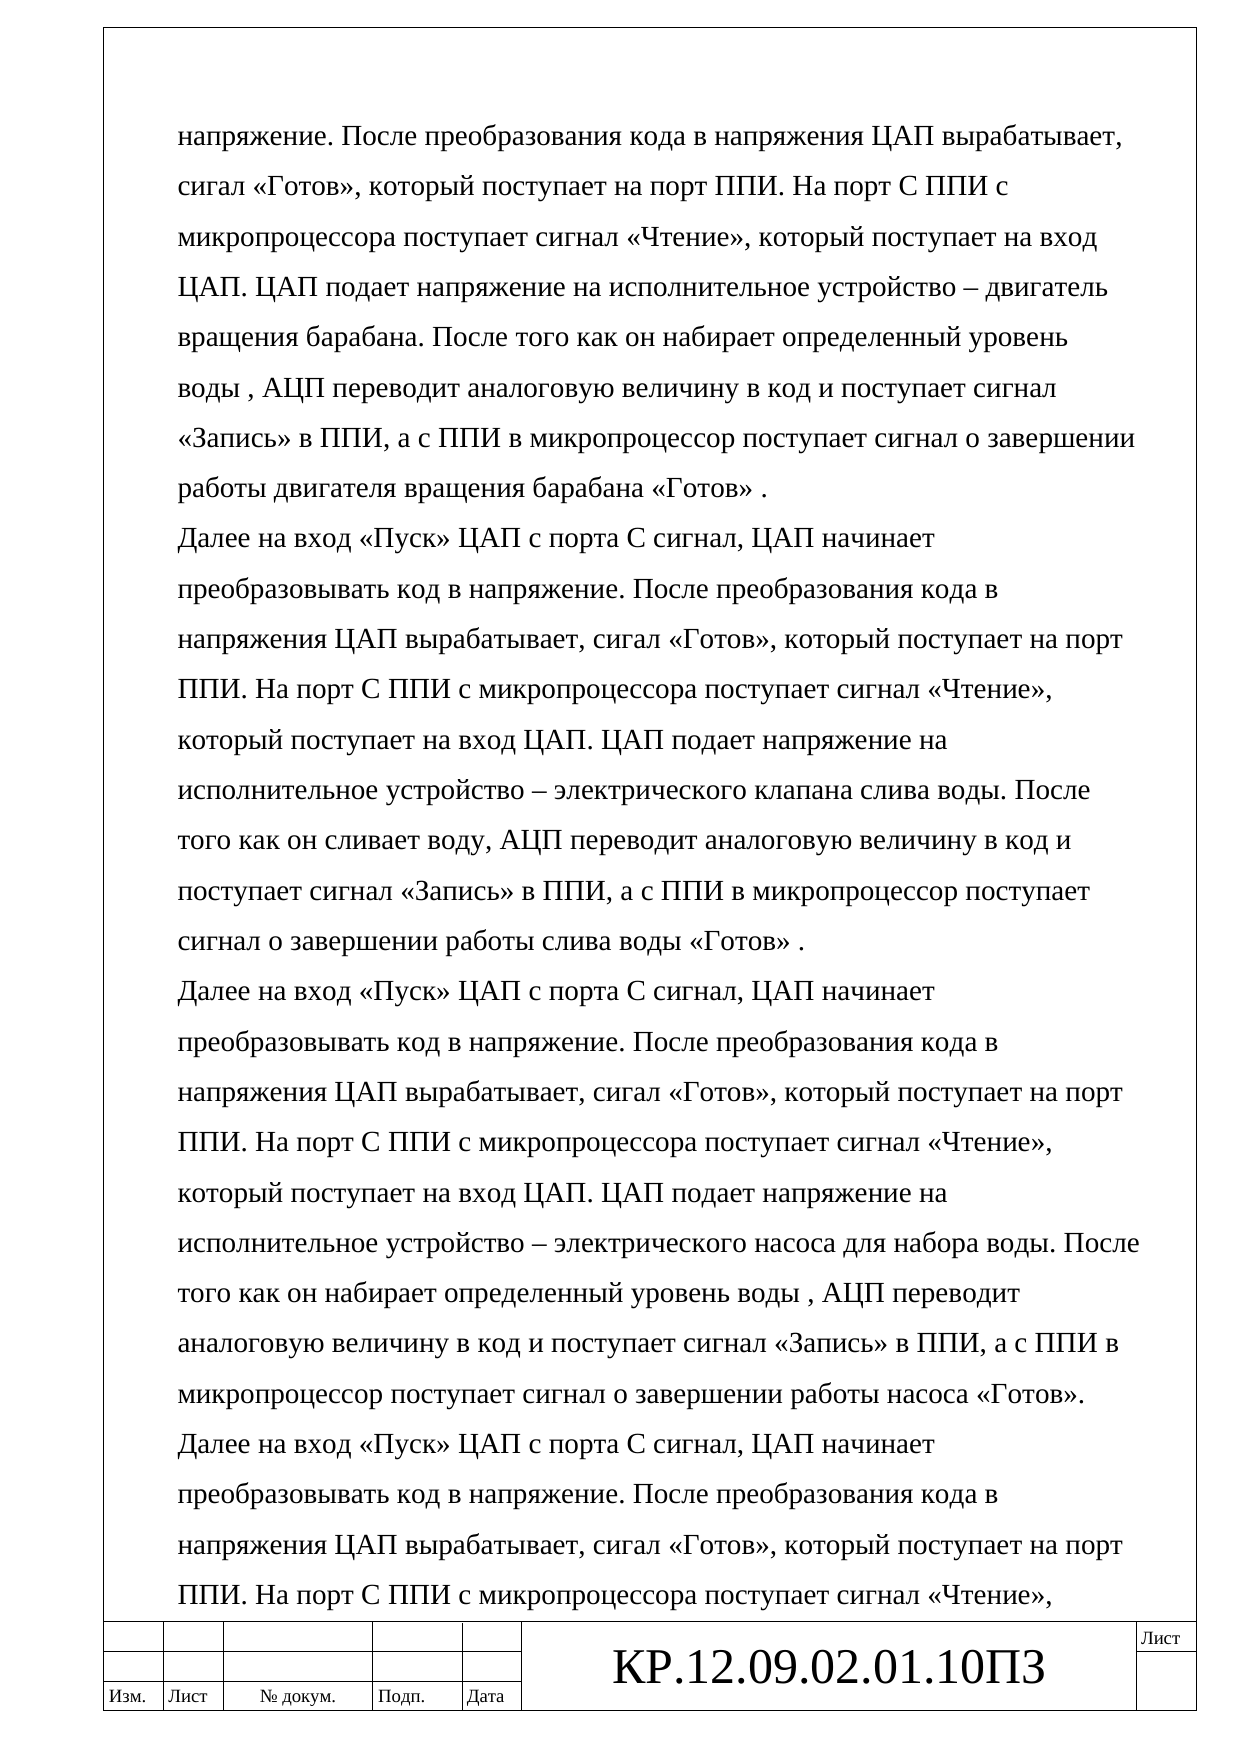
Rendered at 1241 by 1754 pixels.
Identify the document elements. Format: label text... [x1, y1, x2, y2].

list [177, 118, 1152, 504]
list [177, 1426, 1152, 1611]
list Далее на вход «Пуск» ЦАП с порта С сигнал, ЦАП начинает преобразовывать код в напряжение. После преобразования кода в напряжения ЦАП вырабатывает, сигал «Готов», который поступает на порт ППИ. На порт С ППИ с микропроцессора поступает сигнал «Чтение», который поступает на вход ЦАП. ЦАП подает напряжение на исполнительное устройство – электрического насоса для набора воды. После того как он набирает определенный уровень воды , АЦП переводит аналоговую величину в код и поступает сигнал «Запись» в ППИ, а с ППИ в микропроцессор поступает сигнал о завершении работы насоса «Готов». [177, 973, 1152, 1409]
list Далее на вход «Пуск» ЦАП с порта С сигнал, ЦАП начинает преобразовывать код в напряжение. После преобразования кода в напряжения ЦАП вырабатывает, сигал «Готов», который поступает на порт ППИ. На порт С ППИ с микропроцессора поступает сигнал «Чтение», который поступает на вход ЦАП. ЦАП подает напряжение на исполнительное устройство – электрического клапана слива воды. После того как он сливает воду, АЦП переводит аналоговую величину в код и поступает сигнал «Запись» в ППИ, а с ППИ в микропроцессор поступает сигнал о завершении работы слива воды «Готов» . [177, 521, 1152, 957]
